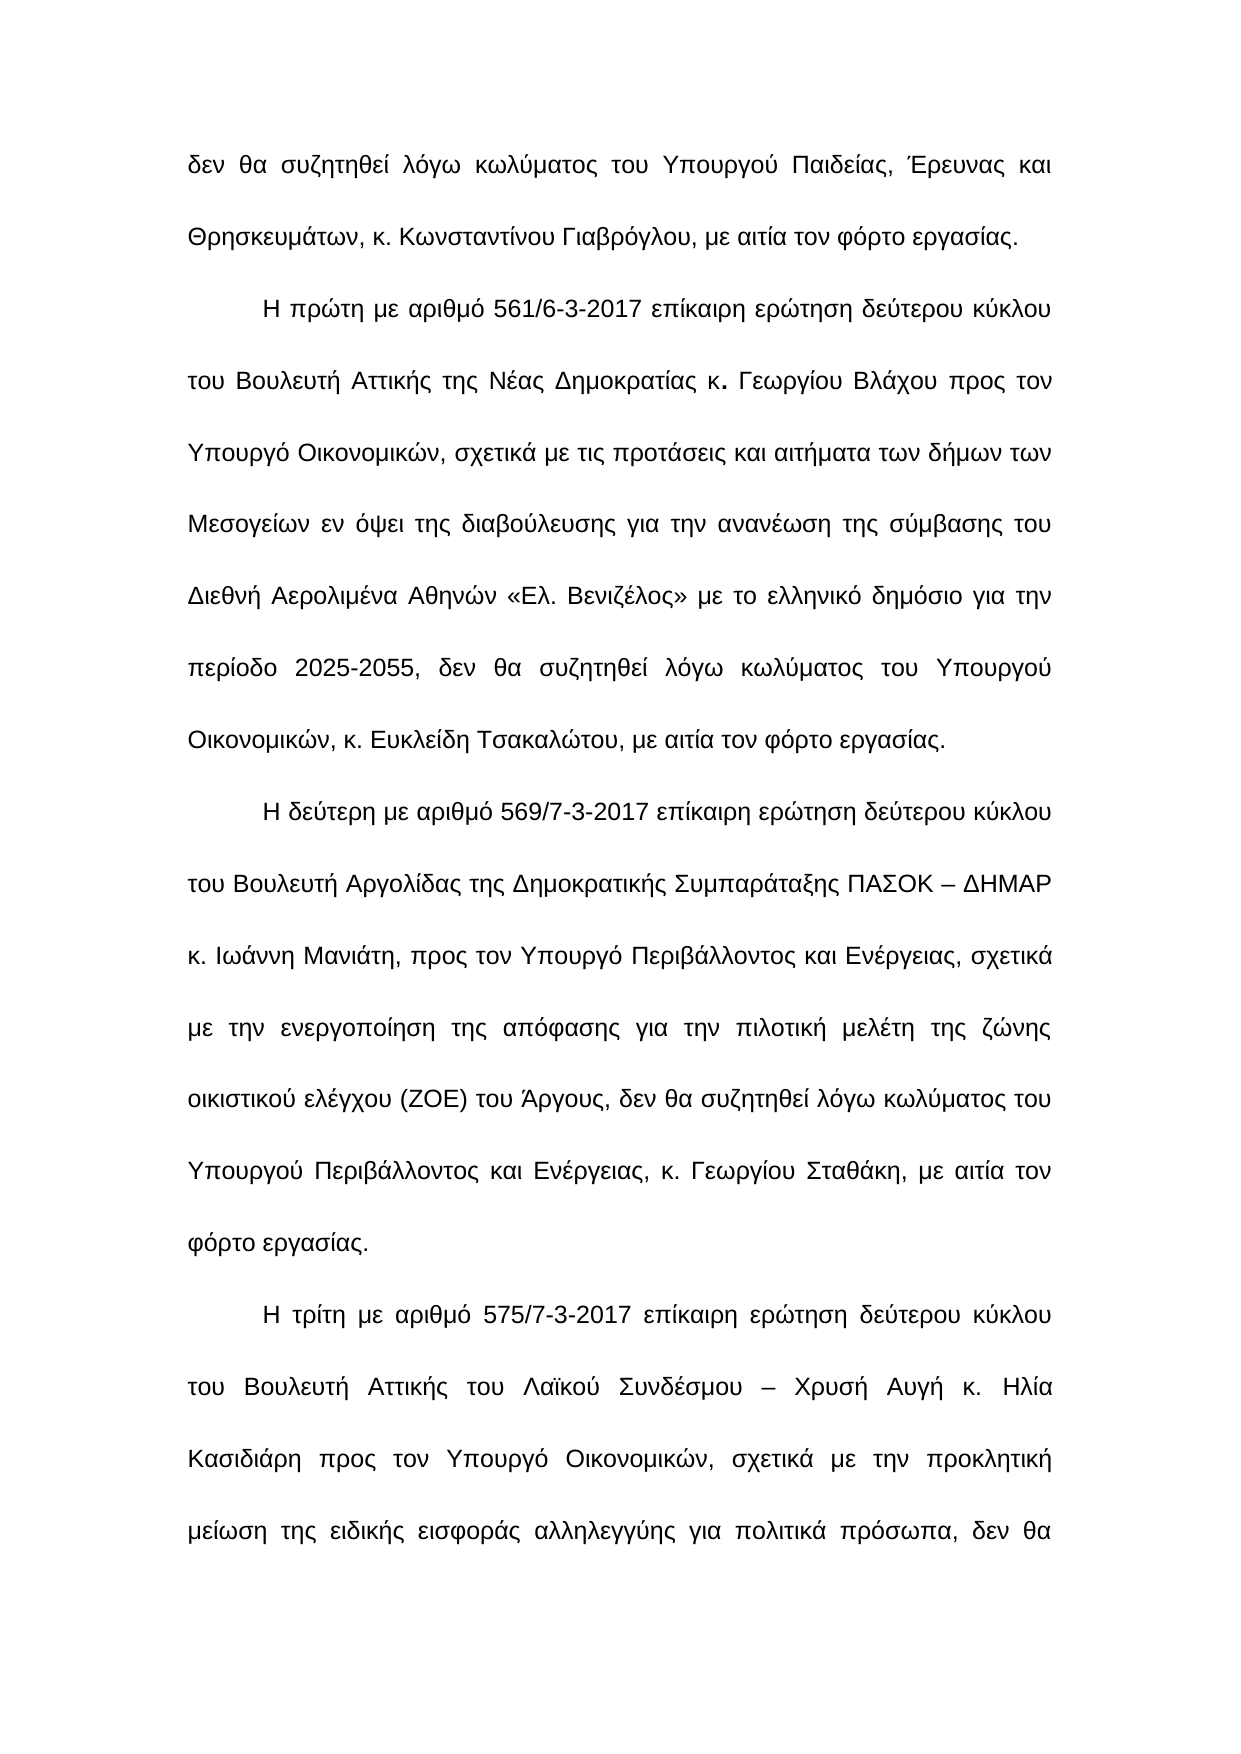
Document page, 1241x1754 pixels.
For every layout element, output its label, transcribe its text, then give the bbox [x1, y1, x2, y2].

text Η δεύτερη με αριθμό 569/7-3-2017 επίκαιρη ερώτηση δεύτερου κύκλου του Βουλευτή Αργολίδας της Δημοκρατικής Συμπαράταξης ΠΑΣΟΚ – ΔΗΜΑΡ κ. Ιωάννη Μανιάτη, προς τον Υπουργό Περιβάλλοντος και Ενέργειας, σχετικά με την ενεργοποίηση της απόφασης για την πιλοτική μελέτη της ζώνης οικιστικού ελέγχου (ΖΟΕ) του Άργους, δεν θα συζητηθεί λόγω κωλύματος του Υπουργού Περιβάλλοντος και Ενέργειας, κ. Γεωργίου Σταθάκη, με αιτία τον φόρτο εργασίας. [187, 797, 1053, 1257]
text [187, 150, 1053, 251]
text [187, 1300, 1053, 1544]
text Η πρώτη με αριθμό 561/6-3-2017 επίκαιρη ερώτηση δεύτερου κύκλου του Βουλευτή Αττικής της Νέας Δημοκρατίας κ. Γεωργίου Βλάχου προς τον Υπουργό Οικονομικών, σχετικά με τις προτάσεις και αιτήματα των δήμων των Μεσογείων εν όψει της διαβούλευσης για την ανανέωση της σύμβασης του Διεθνή Αερολιμένα Αθηνών «Ελ. Βενιζέλος» με το ελληνικό δημόσιο για την περίοδο 2025-2055, δεν θα συζητηθεί λόγω κωλύματος του Υπουργού Οικονομικών, κ. Ευκλείδη Τσακαλώτου, με αιτία τον φόρτο εργασίας. [187, 294, 1053, 754]
